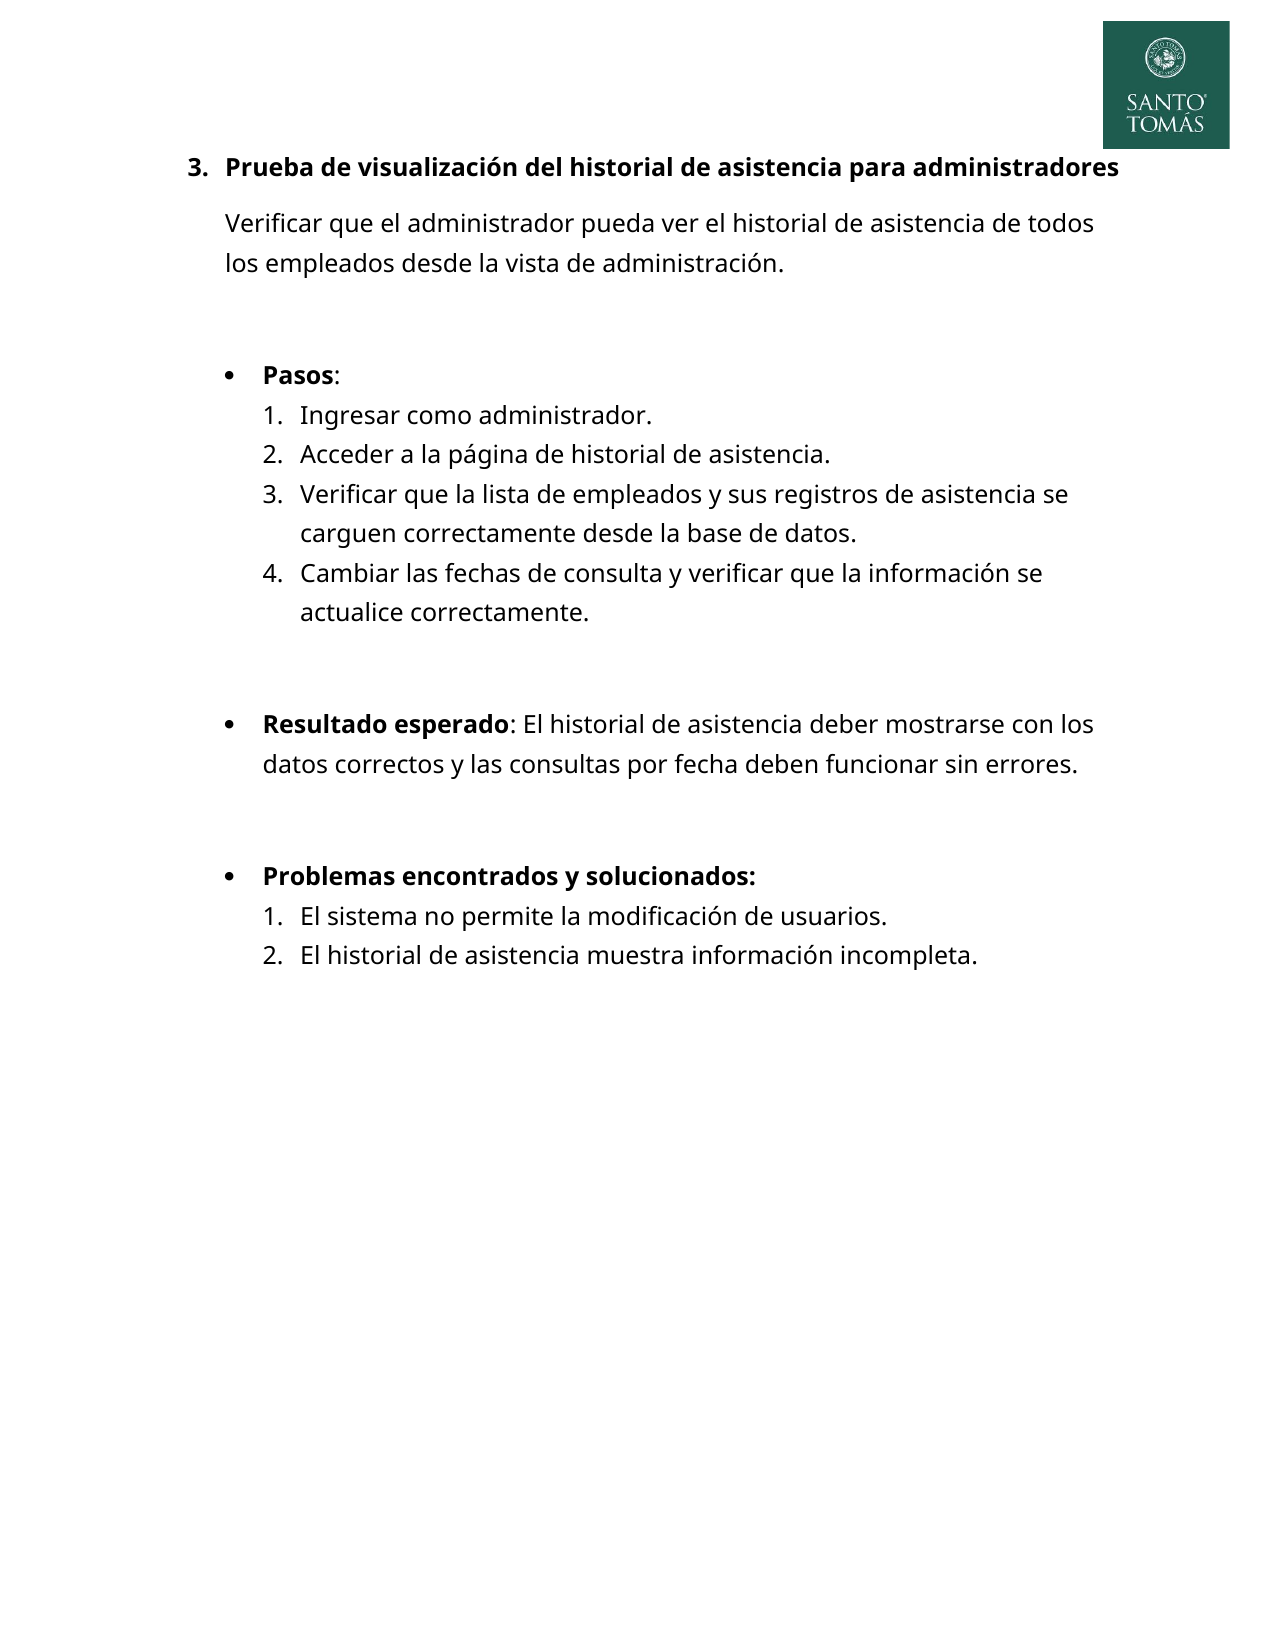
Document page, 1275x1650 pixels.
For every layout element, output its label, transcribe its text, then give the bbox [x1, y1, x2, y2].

list Resultado esperado: El historial de asistencia deber mostrarse con los datos correctos y las consultas por fecha deben funcionar sin errores. [225, 707, 1125, 781]
list Acceder a la página de historial de asistencia. [262, 437, 1125, 471]
text Verificar que el administrador pueda ver el historial de asistencia de todos los empleados desde la vista de administración. [225, 206, 1125, 280]
list Pasos: [225, 358, 1125, 392]
list El historial de asistencia muestra información incompleta. [262, 938, 1125, 972]
picture [1103, 21, 1230, 149]
list Verificar que la lista de empleados y sus registros de asistencia se carguen correctamente desde la base de datos. [262, 476, 1125, 550]
list Cambiar las fechas de consulta y verificar que la información se actualice correctamente. [262, 555, 1125, 629]
list El sistema no permite la modificación de usuarios. [262, 898, 1125, 932]
list Prueba de visualización del historial de asistencia para administradores [187, 150, 1125, 184]
list Ingresar como administrador. [262, 397, 1125, 431]
list Problemas encontrados y solucionados: [225, 859, 1125, 893]
